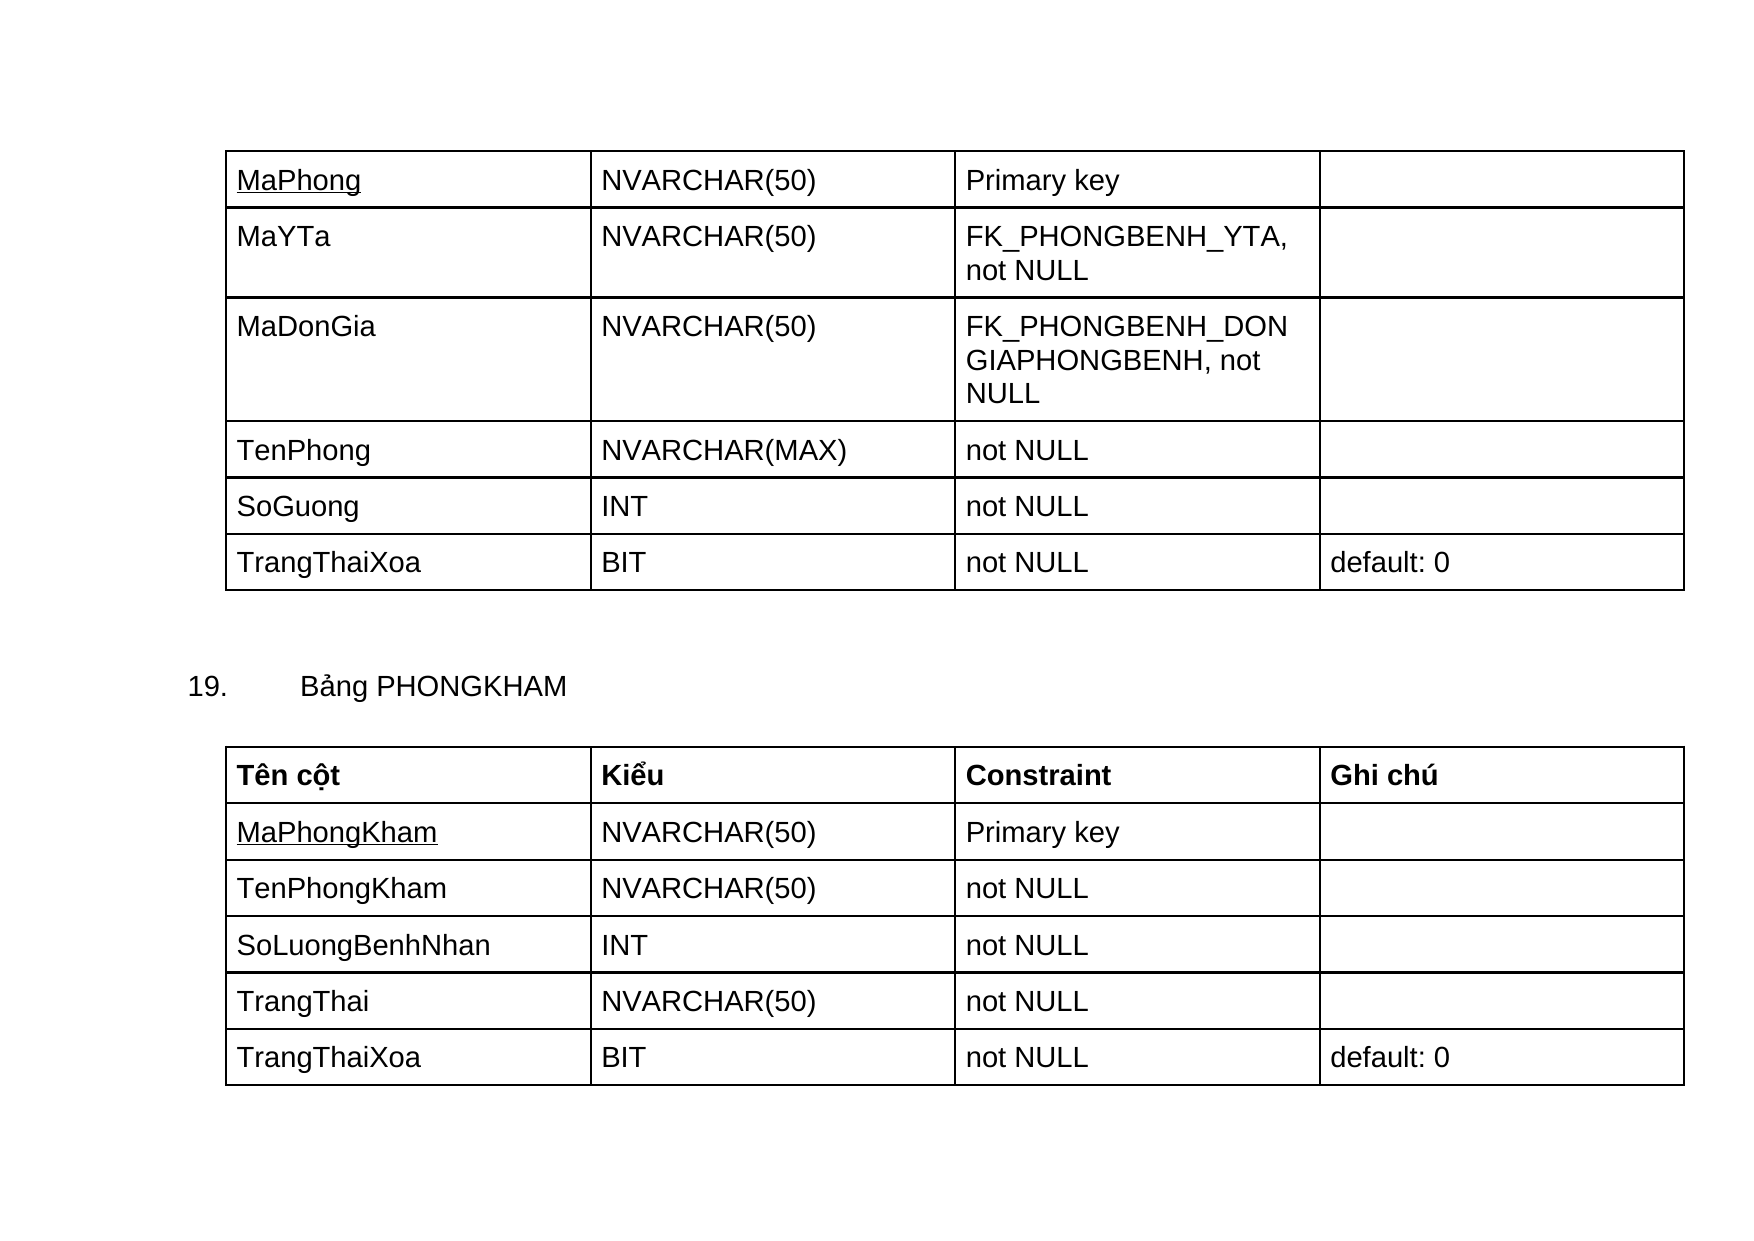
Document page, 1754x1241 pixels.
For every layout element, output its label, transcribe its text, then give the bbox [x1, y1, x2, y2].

table_cell INT [592, 479, 954, 533]
table_cell TrangThai [227, 974, 590, 1028]
table_cell NVARCHAR(MAX) [592, 422, 954, 476]
table_cell not NULL [956, 974, 1319, 1028]
table_header Tên cột [227, 748, 590, 802]
table_cell default: 0 [1321, 1030, 1683, 1084]
table_cell MaPhong [227, 152, 590, 206]
table_cell MaPhongKham [227, 804, 590, 858]
table_cell TenPhongKham [227, 861, 590, 915]
table_cell SoGuong [227, 479, 590, 533]
table_cell Primary key [956, 804, 1319, 858]
table_cell INT [592, 917, 954, 971]
table_cell [1321, 974, 1683, 1028]
table_cell TrangThaiXoa [227, 1030, 590, 1084]
table_cell NVARCHAR(50) [592, 209, 954, 296]
table_cell NVARCHAR(50) [592, 861, 954, 915]
table_cell [1321, 917, 1683, 971]
table_cell NVARCHAR(50) [592, 299, 954, 420]
table_cell NVARCHAR(50) [592, 974, 954, 1028]
table_cell TenPhong [227, 422, 590, 476]
table_cell [1321, 804, 1683, 858]
table_cell MaYTa [227, 209, 590, 296]
table_cell [1321, 299, 1683, 420]
table_cell Primary key [956, 152, 1319, 206]
table_cell [1321, 209, 1683, 296]
table_cell NVARCHAR(50) [592, 152, 954, 206]
table_cell MaDonGia [227, 299, 590, 420]
table_cell [1321, 479, 1683, 533]
list Bảng PHONGKHAM [187, 668, 1604, 702]
table_cell FK_PHONGBENH_DONGIAPHONGBENH, not NULL [956, 299, 1319, 420]
table_cell NVARCHAR(50) [592, 804, 954, 858]
table_cell not NULL [956, 479, 1319, 533]
table_cell not NULL [956, 917, 1319, 971]
table_cell default: 0 [1321, 535, 1683, 589]
table_cell [1321, 861, 1683, 915]
table_cell [1321, 422, 1683, 476]
table_header Constraint [956, 748, 1319, 802]
table_cell BIT [592, 1030, 954, 1084]
table_cell BIT [592, 535, 954, 589]
table_header Kiểu [592, 748, 954, 802]
table_cell not NULL [956, 1030, 1319, 1084]
table_cell not NULL [956, 422, 1319, 476]
table_cell not NULL [956, 861, 1319, 915]
table_cell SoLuongBenhNhan [227, 917, 590, 971]
table_cell not NULL [956, 535, 1319, 589]
table_cell FK_PHONGBENH_YTA, not NULL [956, 209, 1319, 296]
table_cell TrangThaiXoa [227, 535, 590, 589]
table_header Ghi chú [1321, 748, 1683, 802]
table_cell [1321, 152, 1683, 206]
